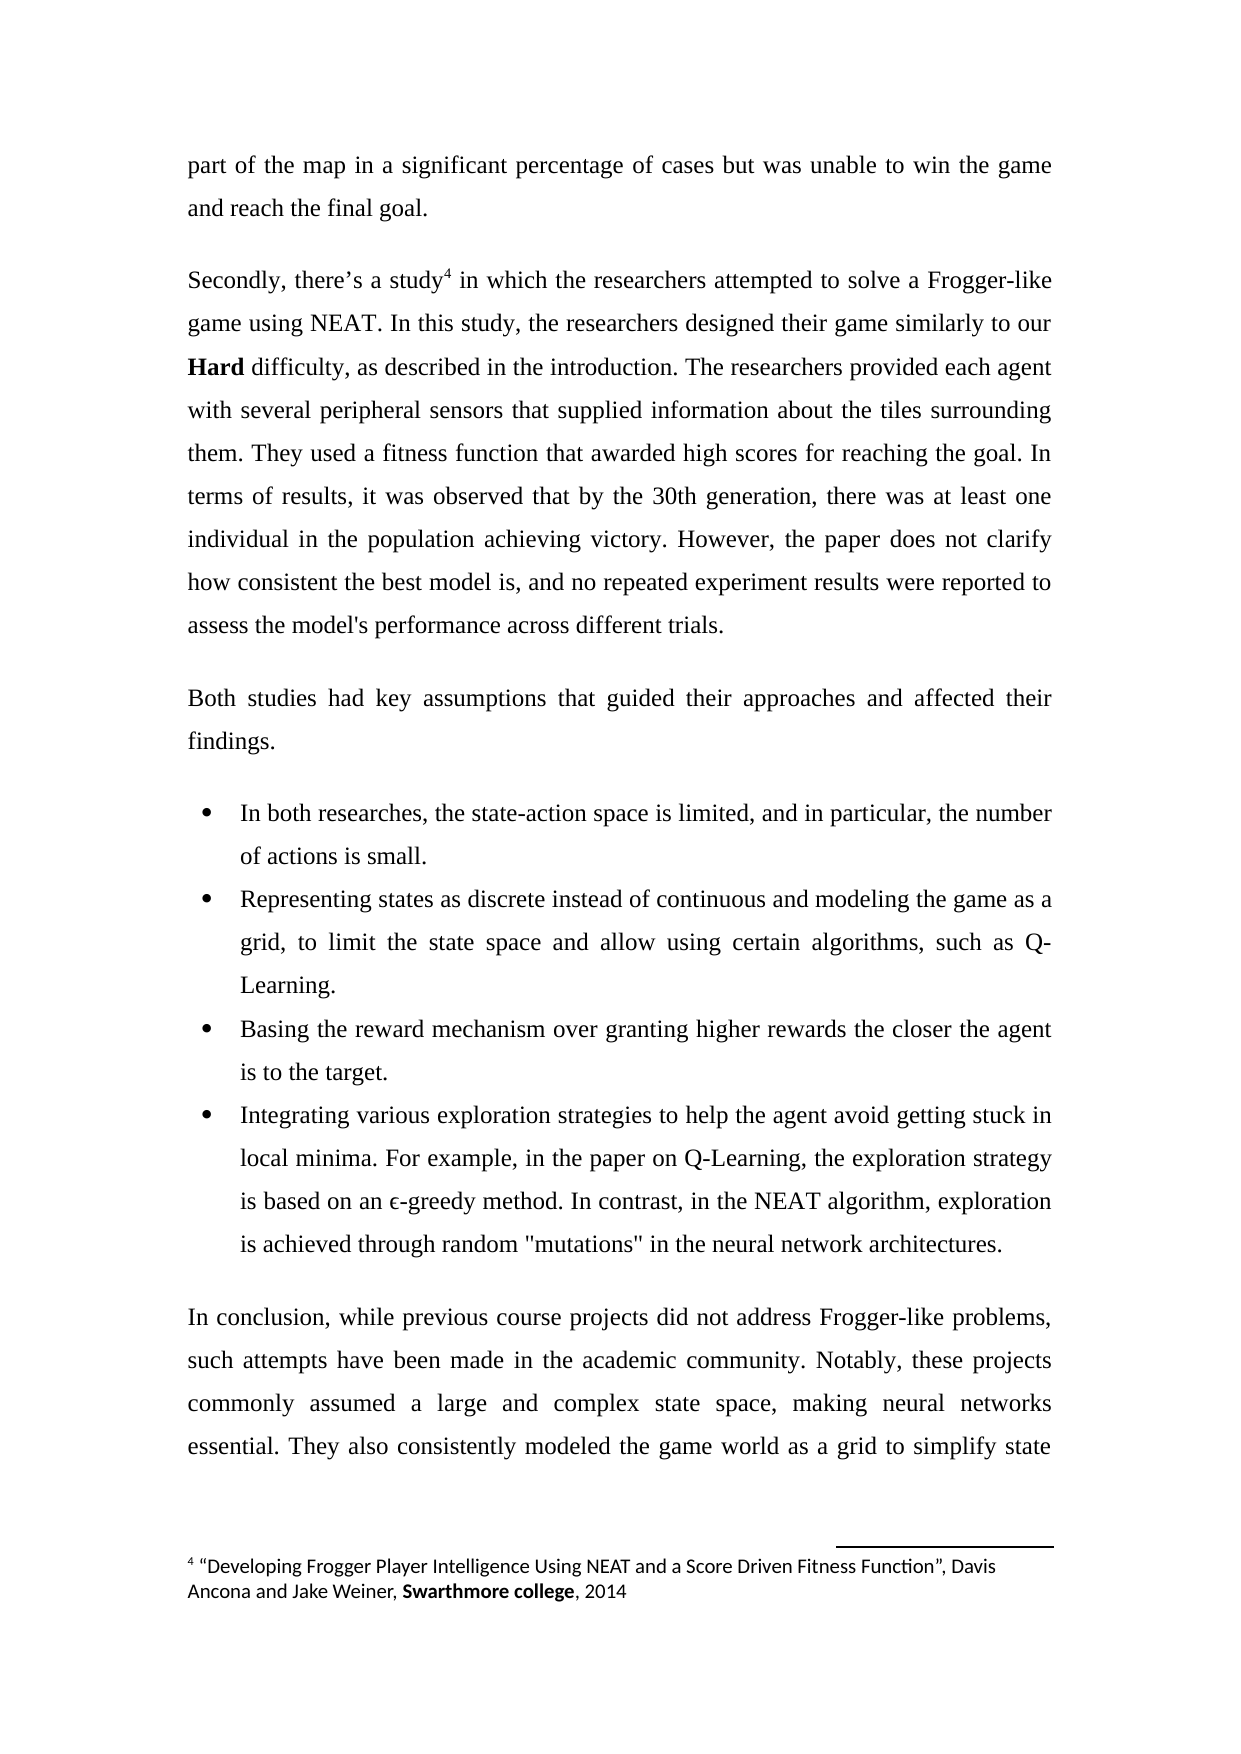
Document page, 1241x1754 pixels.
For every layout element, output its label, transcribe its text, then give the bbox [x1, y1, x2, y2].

list Integrating various exploration strategies to help the agent avoid getting stuck in local minima. For example, in the paper on Q-Learning, the exploration strategy is based on an ϵ-greedy method. In contrast, in the NEAT algorithm, exploration is achieved through random "mutations" in the neural network architectures. [202, 1187, 1053, 1346]
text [187, 1389, 1053, 1504]
list Representing states as discrete instead of continuous and modeling the game as a grid, to limit the state space and allow using certain algorithms, such as Q-Learning. [202, 913, 1053, 1028]
text Both studies had key assumptions that guided their approaches and affected their findings. [187, 683, 1053, 754]
list In both researches, the state-action space is limited, and in particular, the number of actions is small. [202, 798, 1053, 870]
text Secondly, there’s a study in which the researchers attempted to solve a Frogger-like game using NEAT. In this study, the researchers designed their game similarly to our Hard difficulty, as described in the introduction. The researchers provided each agent with several peripheral sensors that supplied information about the tiles surrounding them. They used a fitness function that awarded high scores for reaching the goal. In terms of results, it was observed that by the 30th generation, there was at least one individual in the population achieving victory. However, the paper does not clarify how consistent the best model is, and no repeated experiment results were reported to assess the model's performance across different trials. [187, 265, 1053, 639]
list Basing the reward mechanism over granting higher rewards the closer the agent is to the target. [202, 1072, 1053, 1144]
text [187, 150, 1053, 222]
